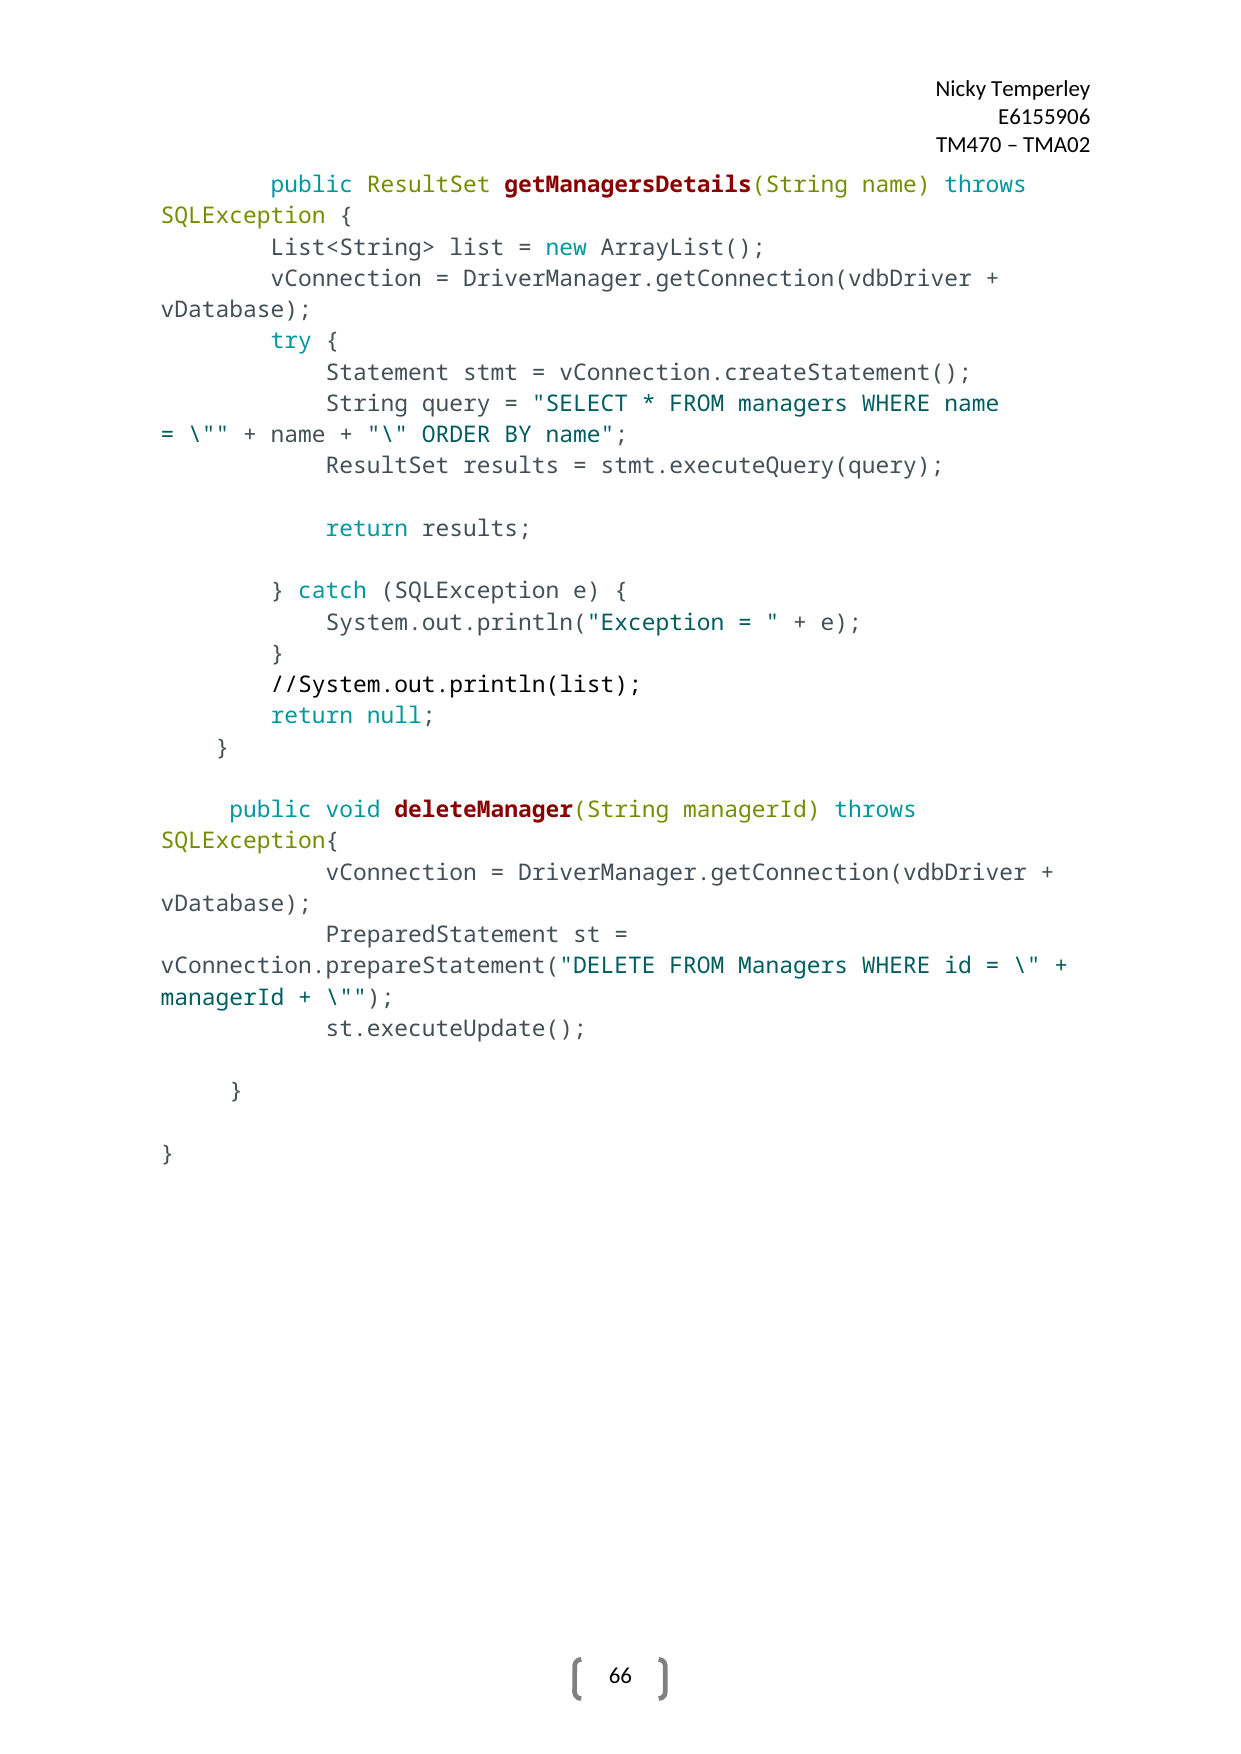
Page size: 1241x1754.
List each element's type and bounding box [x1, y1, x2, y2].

table_header [150, 158, 1090, 1238]
